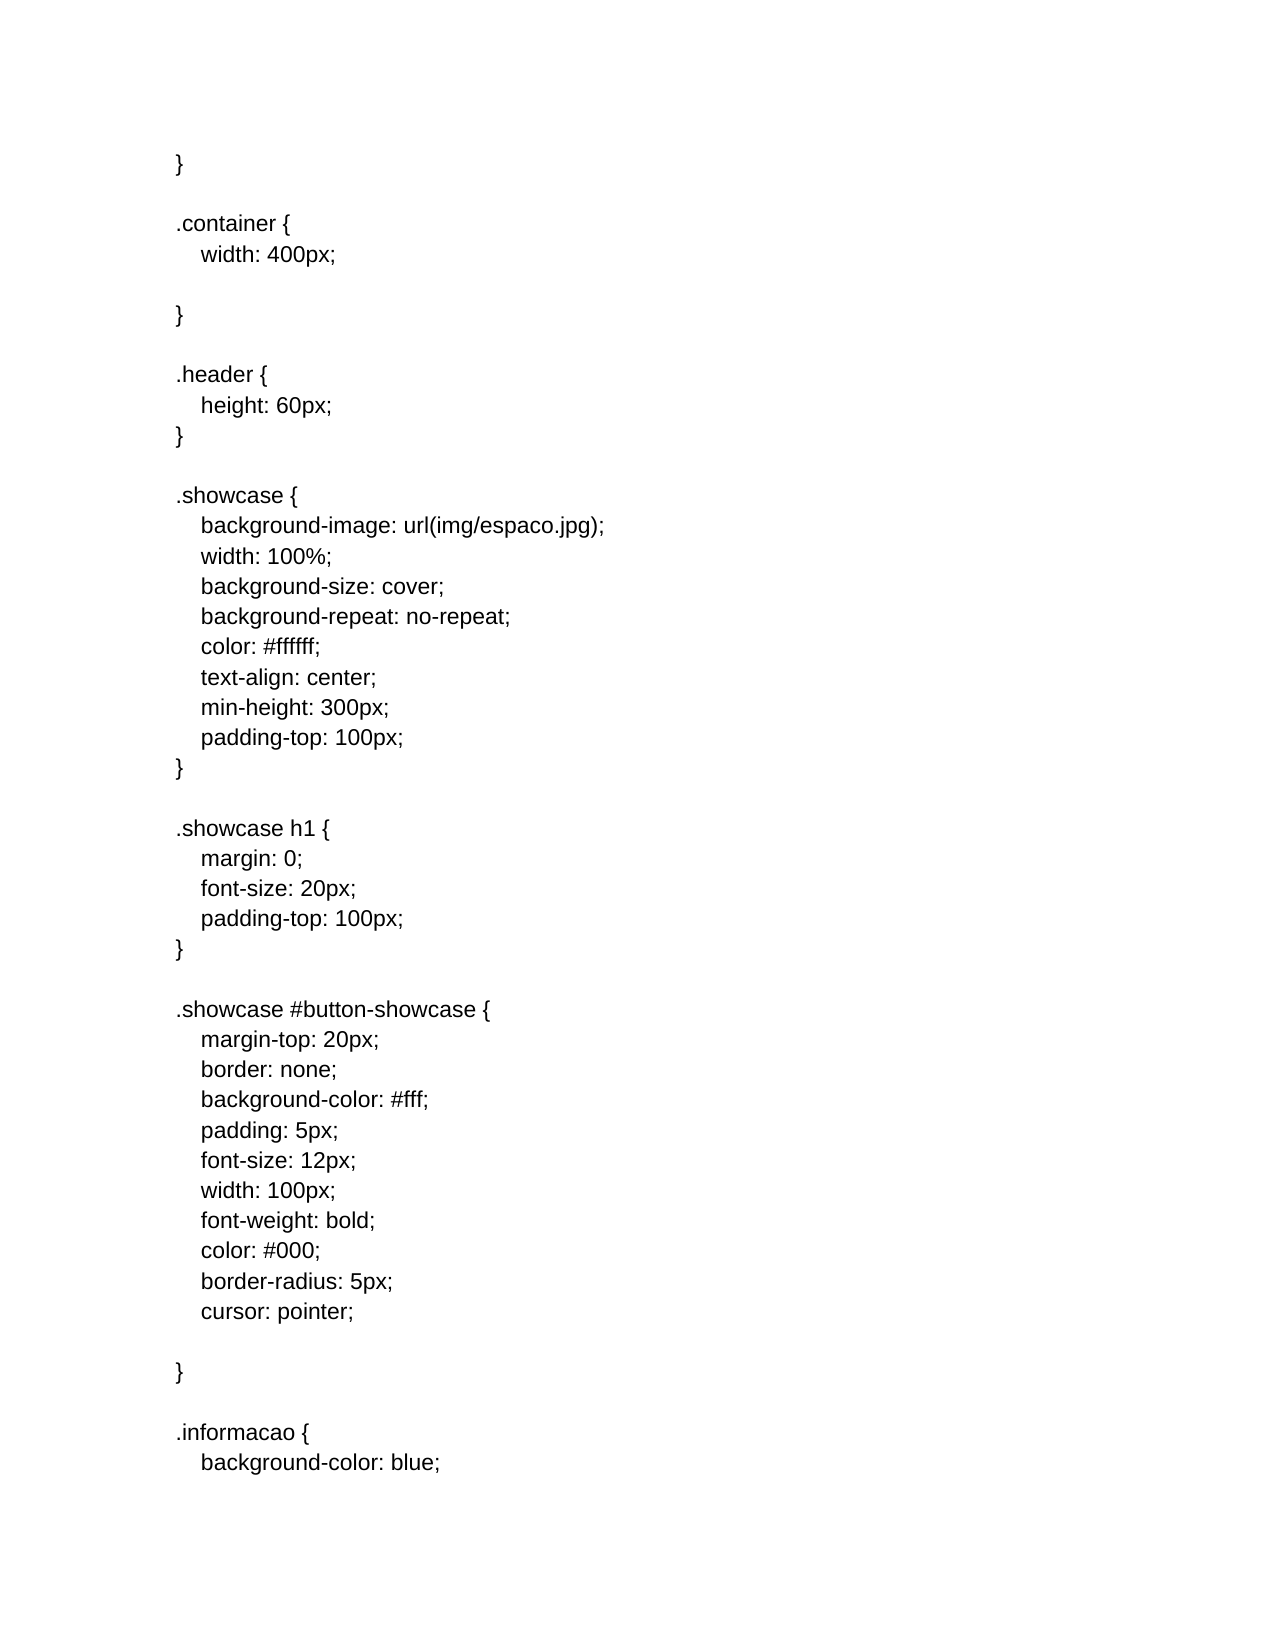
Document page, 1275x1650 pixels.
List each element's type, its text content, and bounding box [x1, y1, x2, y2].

text } [150, 935, 1125, 962]
text } [150, 422, 1125, 448]
text background-color: blue; [150, 1449, 1125, 1475]
text padding-top: 100px; [150, 905, 1125, 932]
text padding-top: 100px; [150, 724, 1125, 750]
text border-radius: 5px; [150, 1268, 1125, 1294]
text .container { [150, 210, 1125, 237]
text .showcase #button-showcase { [150, 996, 1125, 1022]
text background-size: cover; [150, 573, 1125, 599]
text .header { [150, 361, 1125, 388]
text background-image: url(img/espaco.jpg); [150, 512, 1125, 539]
text margin-top: 20px; [150, 1026, 1125, 1052]
text } [150, 1358, 1125, 1385]
text margin: 0; [150, 845, 1125, 871]
text font-size: 12px; [150, 1147, 1125, 1173]
text padding: 5px; [150, 1117, 1125, 1143]
text } [150, 301, 1125, 327]
text } [150, 754, 1125, 781]
text text-align: center; [150, 663, 1125, 690]
text border: none; [150, 1056, 1125, 1083]
text font-size: 20px; [150, 875, 1125, 901]
text color: #ffffff; [150, 633, 1125, 660]
text width: 100px; [150, 1177, 1125, 1203]
text font-weight: bold; [150, 1207, 1125, 1234]
text background-color: #fff; [150, 1086, 1125, 1113]
text .showcase { [150, 482, 1125, 509]
text background-repeat: no-repeat; [150, 603, 1125, 629]
text cursor: pointer; [150, 1298, 1125, 1324]
text .informacao { [150, 1419, 1125, 1445]
text color: #000; [150, 1237, 1125, 1264]
text .showcase h1 { [150, 814, 1125, 841]
text width: 400px; [150, 241, 1125, 267]
text } [150, 150, 1125, 176]
text width: 100%; [150, 543, 1125, 569]
text height: 60px; [150, 392, 1125, 418]
text min-height: 300px; [150, 694, 1125, 720]
